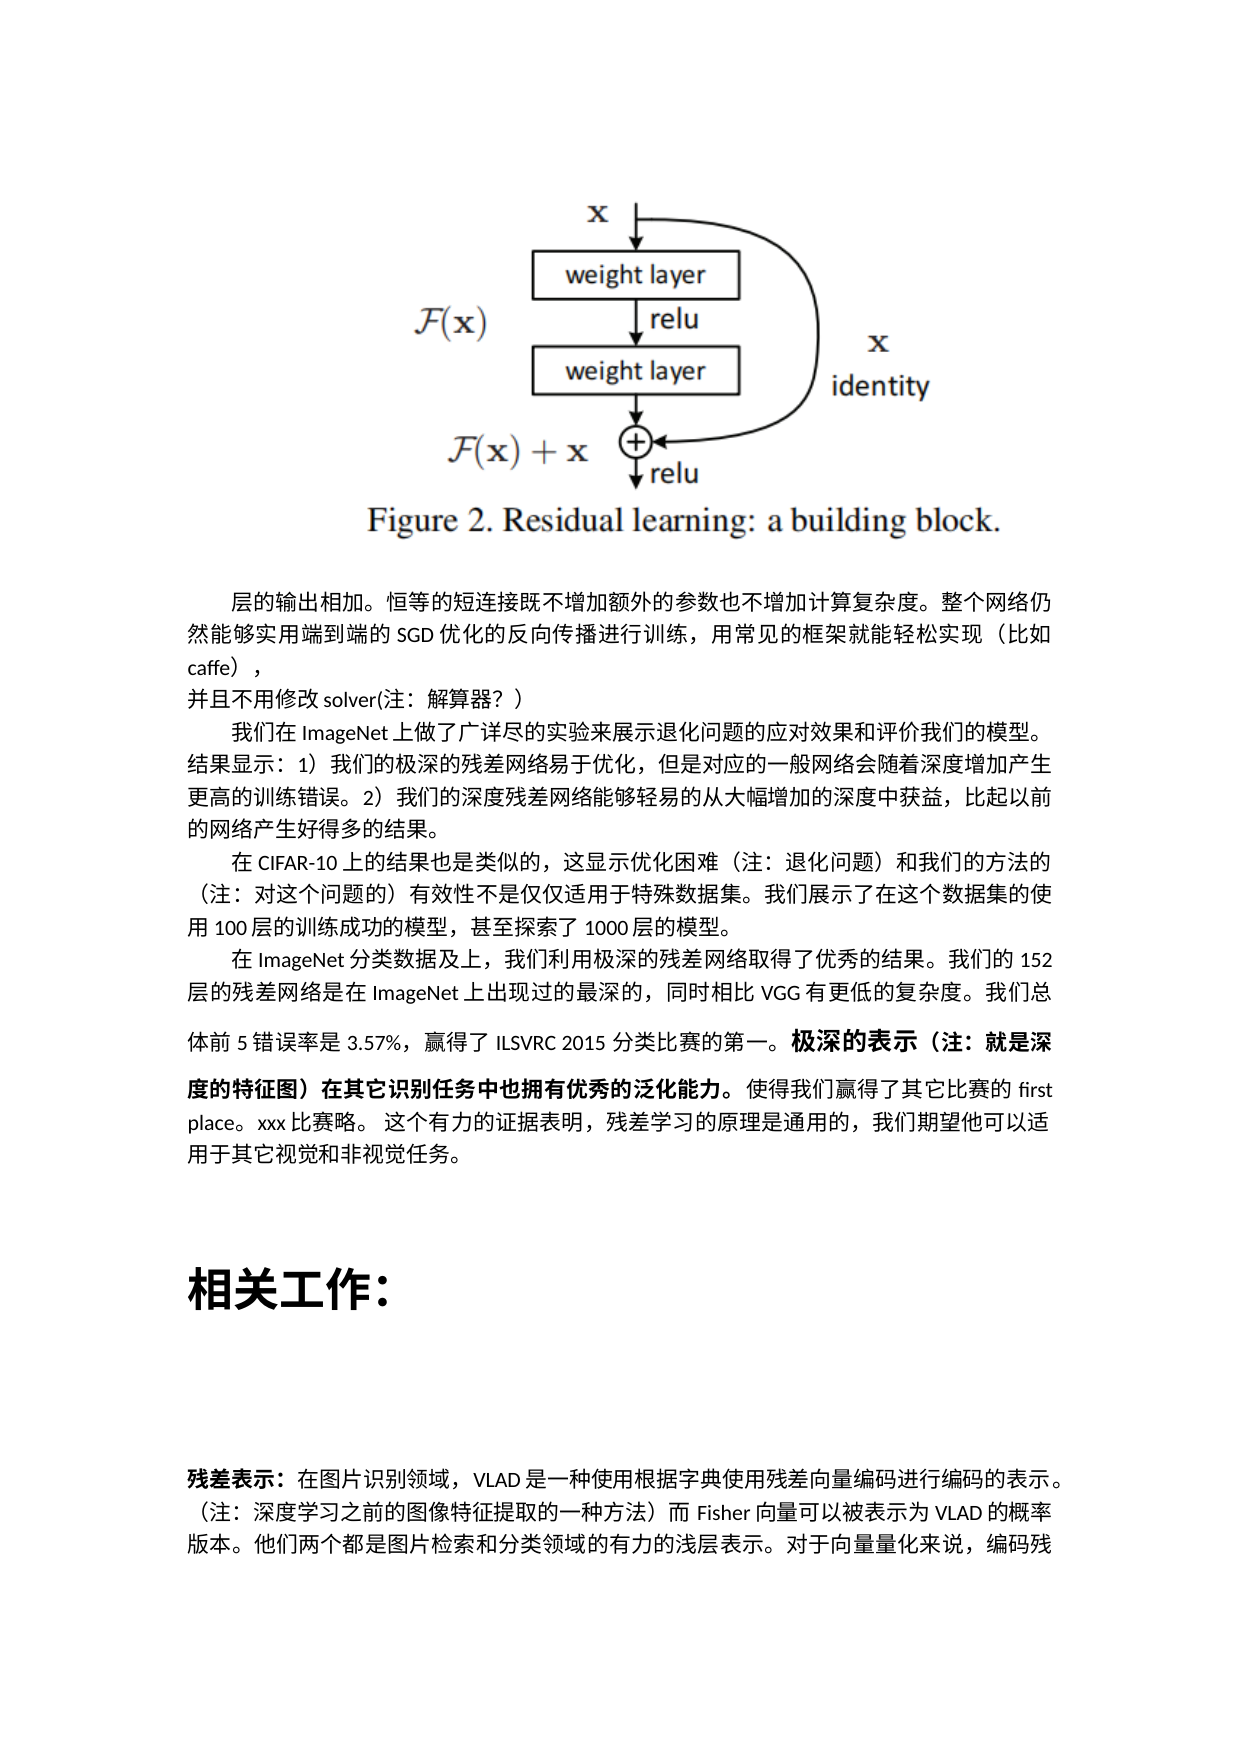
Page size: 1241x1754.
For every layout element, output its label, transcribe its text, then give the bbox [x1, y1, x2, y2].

subtitle 相关工作： [187, 1237, 1053, 1335]
text 并且不用修改solver(注：解算器？） [187, 682, 1053, 714]
picture [231, 162, 1096, 559]
text 在CIFAR-10上的结果也是类似的，这显示优化困难（注：退化问题）和我们的方法的（注：对这个问题的）有效性不是仅仅适用于特殊数据集。我们展示了在这个数据集的使用100层的训练成功的模型，甚至探索了1000层的模型。 [187, 844, 1053, 942]
text 层的输出相加。恒等的短连接既不增加额外的参数也不增加计算复杂度。整个网络仍然能够实用端到端的SGD优化的反向传播进行训练，用常见的框架就能轻松实现（比如caffe）， [187, 584, 1053, 682]
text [187, 1462, 1053, 1559]
text 我们在ImageNet上做了广详尽的实验来展示退化问题的应对效果和评价我们的模型。结果显示：1）我们的极深的残差网络易于优化，但是对应的一般网络会随着深度增加产生更高的训练错误。2）我们的深度残差网络能够轻易的从大幅增加的深度中获益，比起以前的网络产生好得多的结果。 [187, 714, 1053, 844]
text 在ImageNet分类数据及上，我们利用极深的残差网络取得了优秀的结果。我们的152层的残差网络是在ImageNet上出现过的最深的，同时相比VGG有更低的复杂度。我们总体前5错误率是3.57%，赢得了ILSVRC 2015 分类比赛的第一。极深的表示（注：就是深度的特征图）在其它识别任务中也拥有优秀的泛化能力。使得我们赢得了其它比赛的first place。xxx比赛略。 这个有力的证据表明，残差学习的原理是通用的，我们期望他可以适用于其它视觉和非视觉任务。 [187, 942, 1053, 1169]
